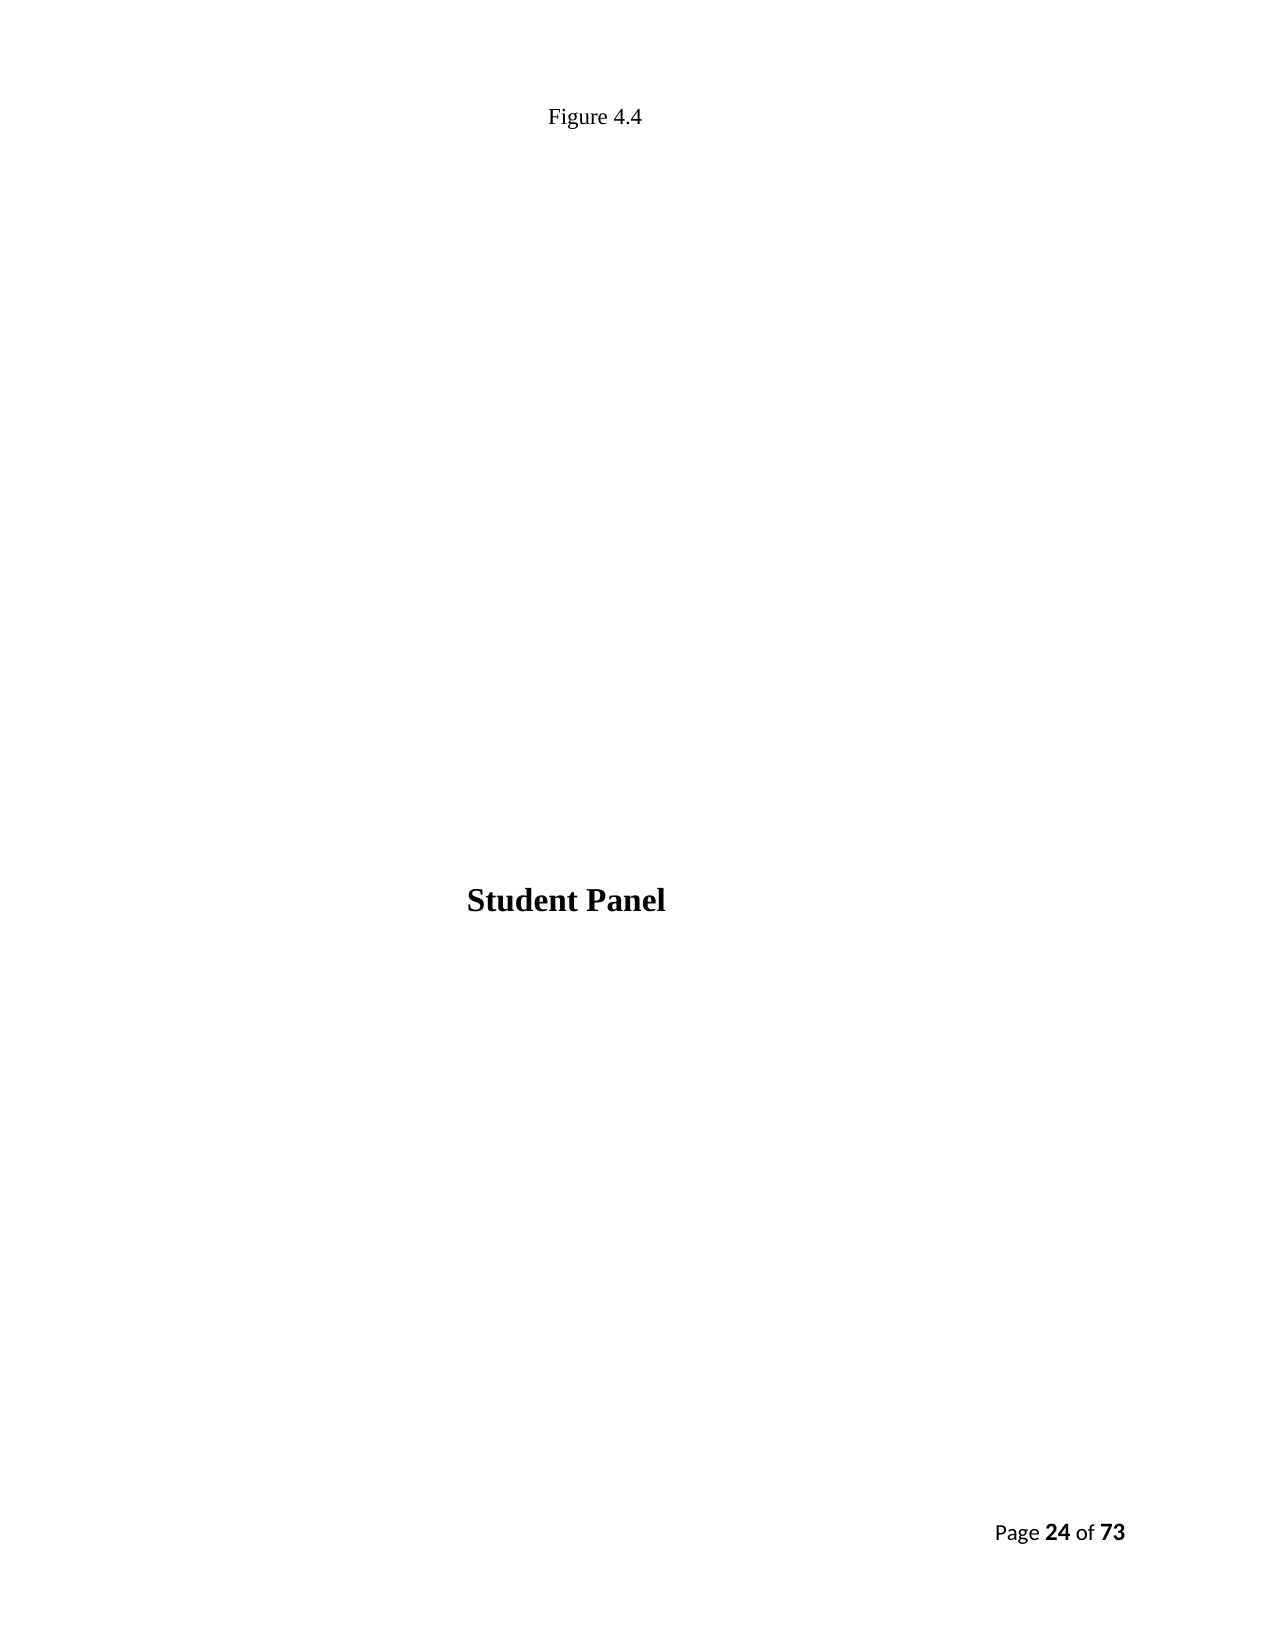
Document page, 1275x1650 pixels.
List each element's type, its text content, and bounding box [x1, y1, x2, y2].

text Student Panel [450, 880, 1125, 919]
text Figure 4.4 [150, 103, 1125, 129]
